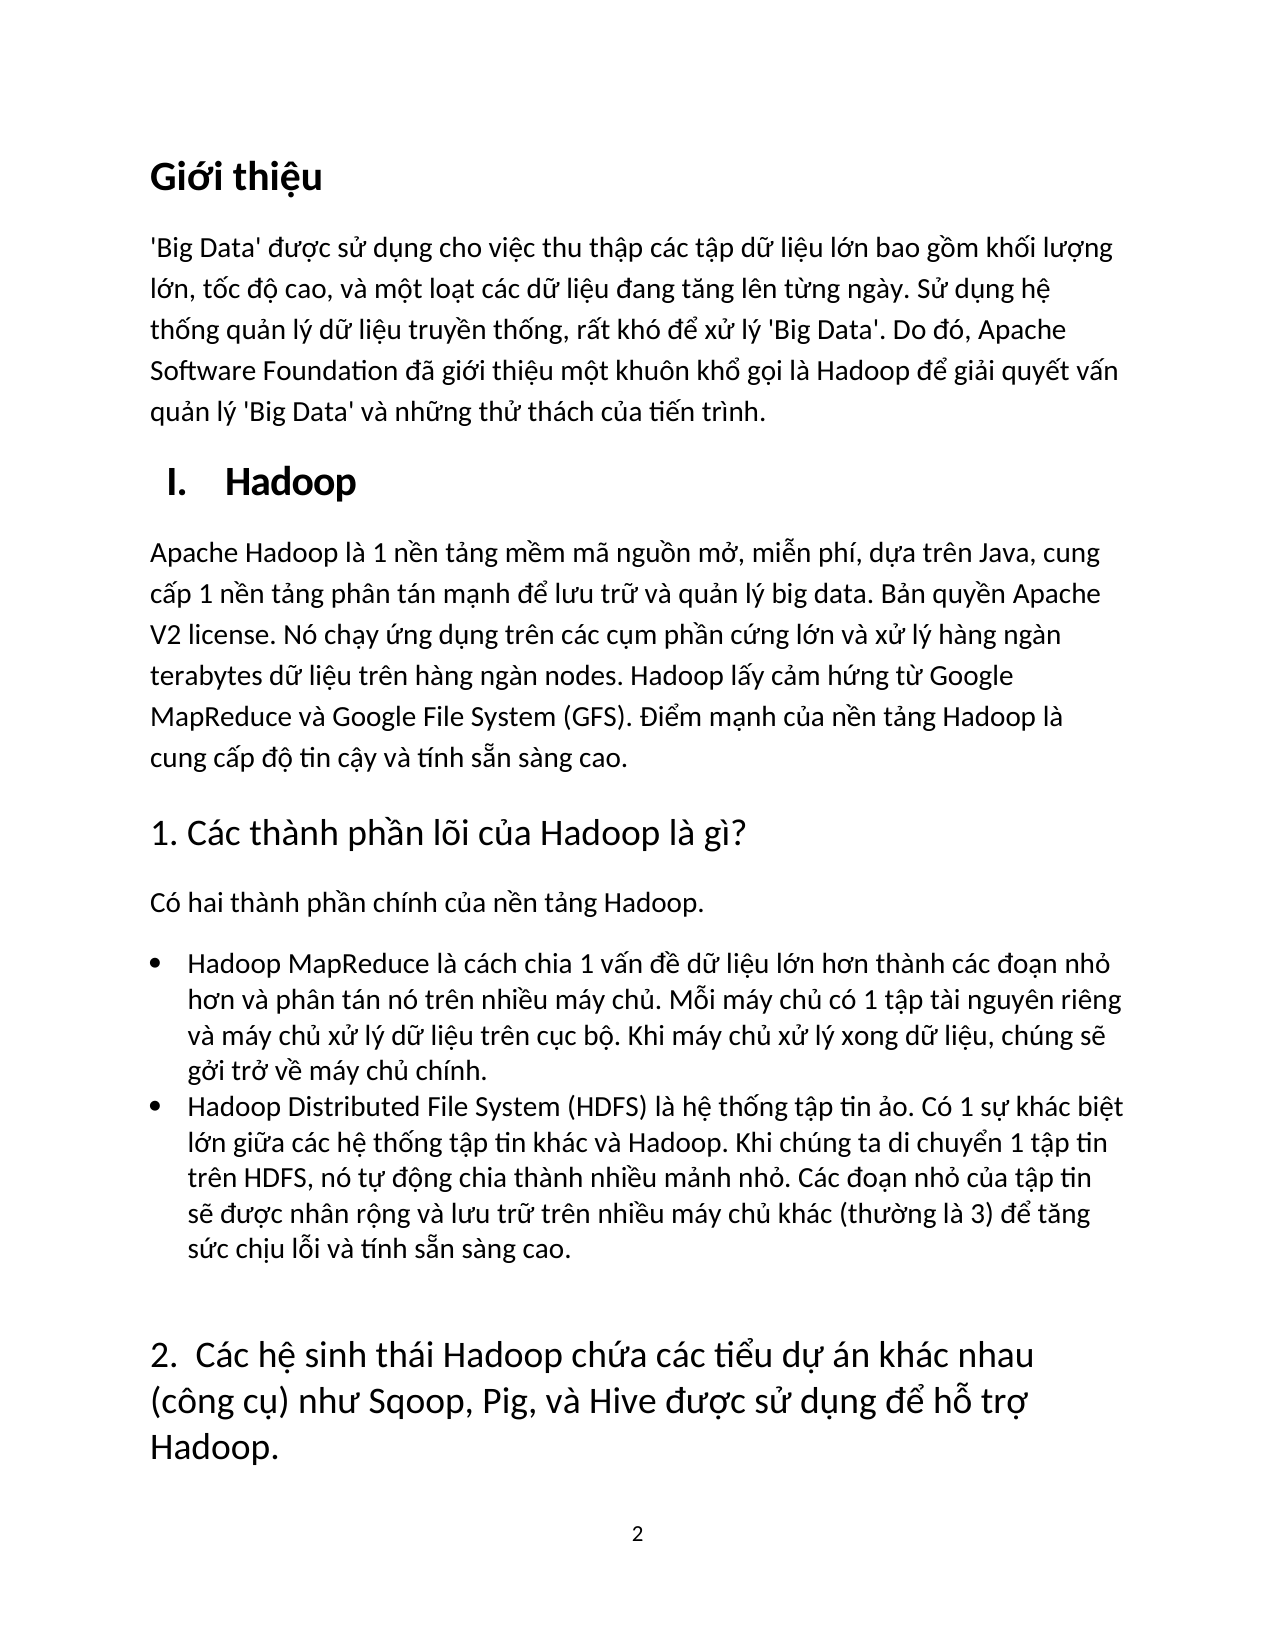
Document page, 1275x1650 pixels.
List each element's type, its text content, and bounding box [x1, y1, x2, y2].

subtitle 1. Các thành phần lõi của Hadoop là gì? [150, 809, 1125, 855]
text Apache Hadoop là 1 nền tảng mềm mã nguồn mở, miễn phí, dựa trên Java, cung cấp 1 nền tảng phân tán mạnh để lưu trữ và quản lý big data. Bản quyền Apache V2 license. Nó chạy ứng dụng trên các cụm phần cứng lớn và xử lý hàng ngàn terabytes dữ liệu trên hàng ngàn nodes. Hadoop lấy cảm hứng từ Google MapReduce và Google File System (GFS). Điểm mạnh của nền tảng Hadoop là cung cấp độ tin cậy và tính sẵn sàng cao. [150, 534, 1125, 774]
list Hadoop MapReduce là cách chia 1 vấn đề dữ liệu lớn hơn thành các đoạn nhỏ hơn và phân tán nó trên nhiều máy chủ. Mỗi máy chủ có 1 tập tài nguyên riêng và máy chủ xử lý dữ liệu trên cục bộ. Khi máy chủ xử lý xong dữ liệu, chúng sẽ gởi trở về máy chủ chính. [150, 946, 1125, 1088]
text 'Big Data' được sử dụng cho việc thu thập các tập dữ liệu lớn bao gồm khối lượng lớn, tốc độ cao, và một loạt các dữ liệu đang tăng lên từng ngày. Sử dụng hệ thống quản lý dữ liệu truyền thống, rất khó để xử lý 'Big Data'. Do đó, Apache Software Foundation đã giới thiệu một khuôn khổ gọi là Hadoop để giải quyết vấn quản lý 'Big Data' và những thử thách của tiến trình. [150, 229, 1125, 429]
text Giới thiệu [150, 150, 1125, 201]
list Hadoop [187, 455, 1125, 506]
text Có hai thành phần chính của nền tảng Hadoop. [150, 884, 1125, 919]
subtitle 2. Các hệ sinh thái Hadoop chứa các tiểu dự án khác nhau (công cụ) như Sqoop, Pig, và Hive được sử dụng để hỗ trợ Hadoop. [150, 1331, 1125, 1468]
list Hadoop Distributed File System (HDFS) là hệ thống tập tin ảo. Có 1 sự khác biệt lớn giữa các hệ thống tập tin khác và Hadoop. Khi chúng ta di chuyển 1 tập tin trên HDFS, nó tự động chia thành nhiều mảnh nhỏ. Các đoạn nhỏ của tập tin sẽ được nhân rộng và lưu trữ trên nhiều máy chủ khác (thường là 3) để tăng sức chịu lỗi và tính sẵn sàng cao. [150, 1088, 1125, 1266]
